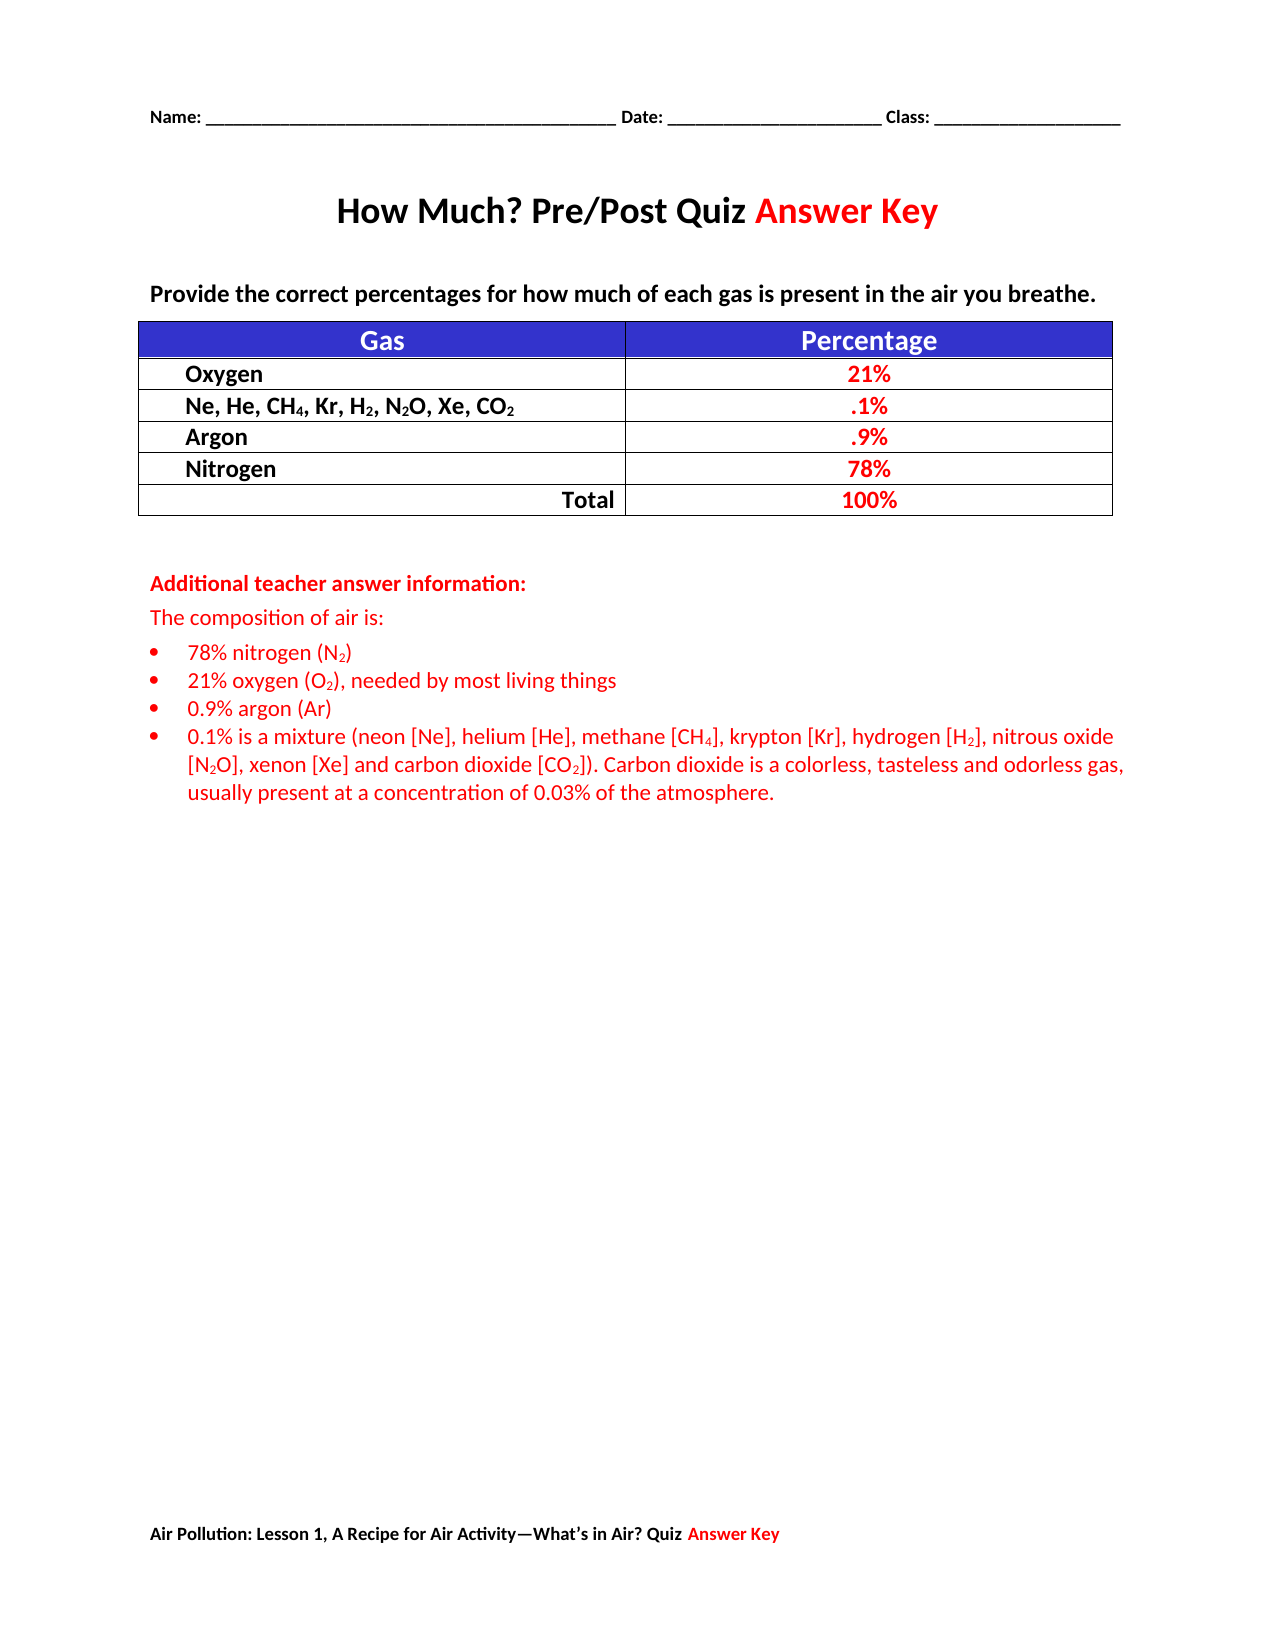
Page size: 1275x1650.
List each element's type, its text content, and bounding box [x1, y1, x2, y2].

list 0.1% is a mixture (neon [Ne], helium [He], methane [CH4], krypton [Kr], hydrogen [H2], nitrous oxide [N2O], xenon [Xe] and carbon dioxide [CO2]). Carbon dioxide is a colorless, tasteless and odorless gas, usually present at a concentration of 0.03% of the atmosphere. [150, 722, 1125, 806]
table_cell .1% [626, 390, 1112, 421]
table_cell Oxygen [139, 359, 625, 389]
table_cell 78% [626, 453, 1112, 484]
table_header Percentage [626, 322, 1112, 357]
table_header Gas [139, 322, 625, 357]
table_cell 21% [626, 359, 1112, 389]
table_cell Total [139, 485, 625, 515]
table_cell 100% [626, 485, 1112, 515]
text The composition of air is: [150, 603, 1125, 632]
table_cell .9% [626, 422, 1112, 452]
list 0.9% argon (Ar) [150, 694, 1125, 722]
table_cell Ne, He, CH4, Kr, H2, N2O, Xe, CO2 [139, 390, 625, 421]
table_cell Argon [139, 422, 625, 452]
text Additional teacher answer information: [150, 569, 1125, 597]
list 21% oxygen (O2), needed by most living things [150, 666, 1125, 694]
table_cell Nitrogen [139, 453, 625, 484]
text How Much? Pre/Post Quiz Answer Key [150, 187, 1125, 233]
text Provide the correct percentages for how much of each gas is present in the air you breathe. [150, 278, 1125, 308]
list 78% nitrogen (N2) [150, 638, 1125, 666]
